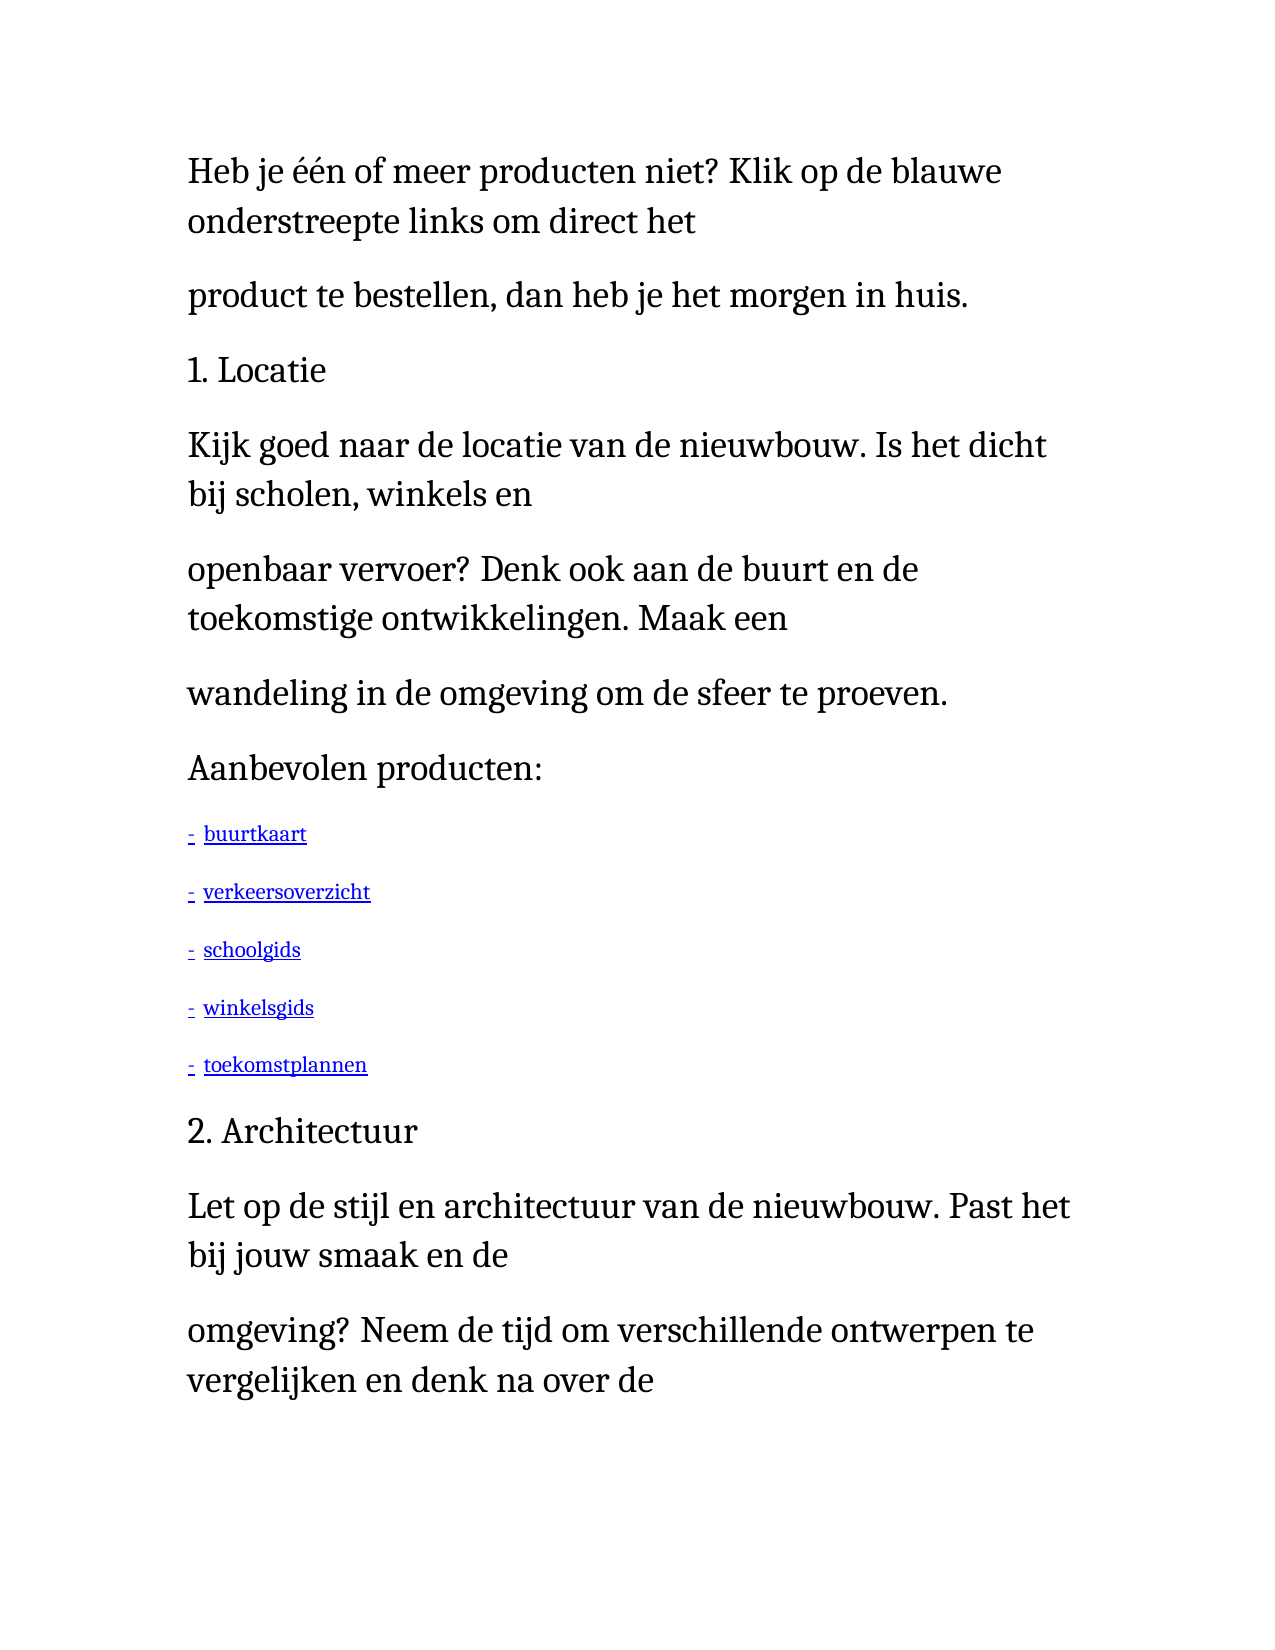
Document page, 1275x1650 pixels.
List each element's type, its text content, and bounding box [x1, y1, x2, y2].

text - verkeersoverzicht [187, 879, 1087, 905]
text product te bestellen, dan heb je het morgen in huis. [187, 274, 1087, 317]
text - buurtkaart [187, 821, 1087, 847]
text openbaar vervoer? Denk ook aan de buurt en de toekomstige ontwikkelingen. Maak een [187, 547, 1087, 640]
text Aanbevolen producten: [187, 746, 1087, 789]
text - schoolgids [187, 936, 1087, 963]
text Let op de stijl en architectuur van de nieuwbouw. Past het bij jouw smaak en de [187, 1184, 1087, 1277]
text omgeving? Neem de tijd om verschillende ontwerpen te vergelijken en denk na over de [187, 1309, 1087, 1401]
text Heb je één of meer producten niet? Klik op de blauwe onderstreepte links om direct het [187, 150, 1087, 243]
text - winkelsgids [187, 994, 1087, 1021]
text wandeling in de omgeving om de sfeer te proeven. [187, 672, 1087, 715]
text 1. Locatie [187, 349, 1087, 392]
text 2. Architectuur [187, 1110, 1087, 1153]
text - toekomstplannen [187, 1052, 1087, 1078]
text Kijk goed naar de locatie van de nieuwbouw. Is het dicht bij scholen, winkels en [187, 423, 1087, 516]
